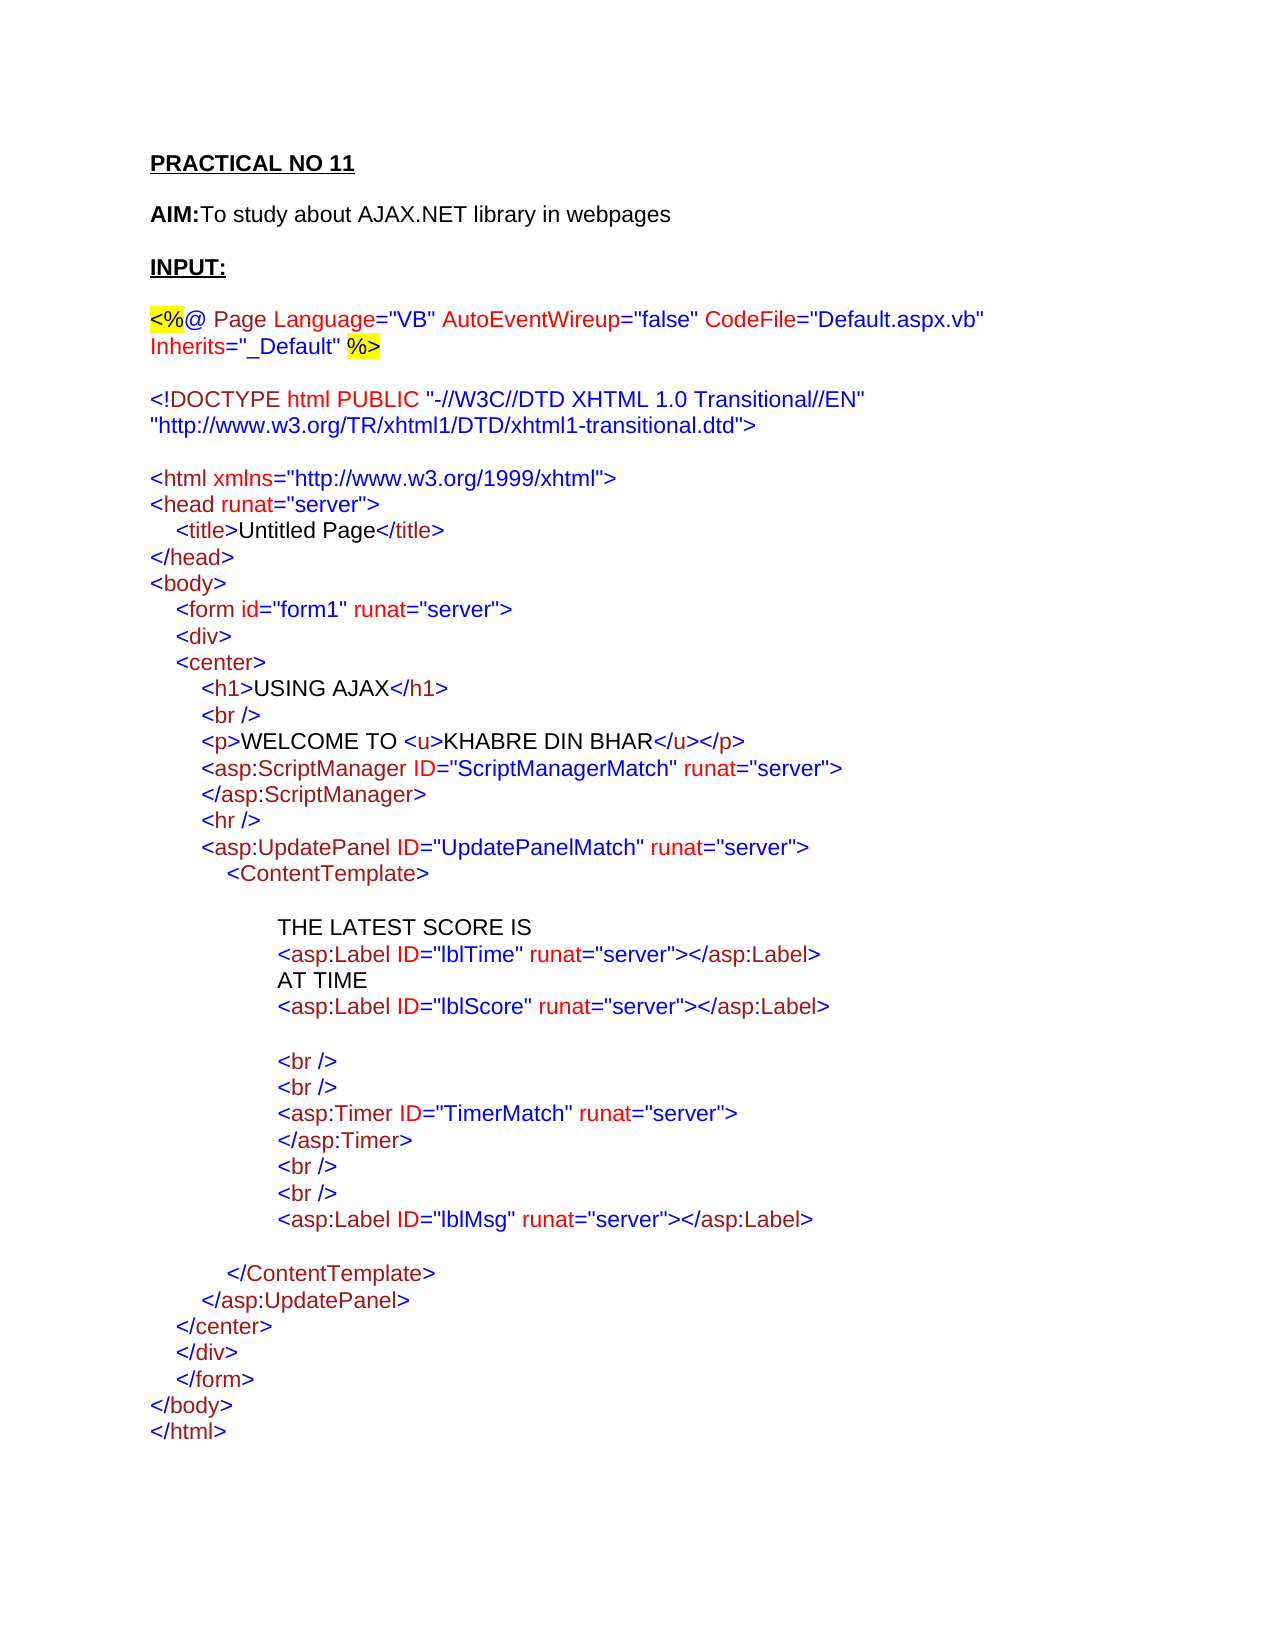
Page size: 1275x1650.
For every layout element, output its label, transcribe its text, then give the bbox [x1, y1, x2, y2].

text <%@ Page Language="VB" AutoEventWireup="false" CodeFile="Default.aspx.vb" Inherits="_Default" %> [150, 306, 1125, 359]
text <h1>USING AJAX</h1> [150, 675, 1125, 702]
text <asp:Label ID="lblMsg" runat="server"></asp:Label> [150, 1206, 1125, 1232]
text <asp:UpdatePanel ID="UpdatePanelMatch" runat="server"> [150, 833, 1125, 860]
text <div> [150, 623, 1125, 649]
text <p>WELCOME TO <u>KHABRE DIN BHAR</u></p> [150, 728, 1125, 754]
text <html xmlns="http://www.w3.org/1999/xhtml"> [150, 464, 1125, 491]
text </ContentTemplate> [150, 1260, 1125, 1287]
text <br /> [150, 1048, 1125, 1074]
text </form> [150, 1366, 1125, 1392]
text </asp:Timer> [150, 1127, 1125, 1153]
text <asp:Timer ID="TimerMatch" runat="server"> [150, 1100, 1125, 1127]
text <!DOCTYPE html PUBLIC "-//W3C//DTD XHTML 1.0 Transitional//EN" "http://www.w3.org/TR/xhtml1/DTD/xhtml1-transitional.dtd"> [150, 386, 1125, 438]
text <form id="form1" runat="server"> [150, 596, 1125, 623]
text <ContentTemplate> [150, 860, 1125, 886]
text <asp:Label ID="lblScore" runat="server"></asp:Label> [150, 993, 1125, 1020]
text </center> [150, 1313, 1125, 1339]
text INPUT: [150, 254, 1125, 280]
text <asp:ScriptManager ID="ScriptManagerMatch" runat="server"> [150, 754, 1125, 781]
text <br /> [150, 1074, 1125, 1100]
text <br /> [150, 1179, 1125, 1206]
text AIM:To study about AJAX.NET library in webpages [150, 201, 1125, 227]
text </head> [150, 544, 1125, 570]
text <br /> [150, 702, 1125, 728]
text <hr /> [150, 807, 1125, 833]
text THE LATEST SCORE IS [150, 914, 1125, 941]
text <body> [150, 570, 1125, 596]
text </asp:ScriptManager> [150, 781, 1125, 807]
text <title>Untitled Page</title> [150, 517, 1125, 544]
text </asp:UpdatePanel> [150, 1287, 1125, 1313]
text PRACTICAL NO 11 [150, 150, 1125, 176]
text </html> [150, 1418, 1125, 1445]
text AT TIME [150, 967, 1125, 993]
text <asp:Label ID="lblTime" runat="server"></asp:Label> [150, 941, 1125, 967]
text </body> [150, 1392, 1125, 1418]
text <center> [150, 649, 1125, 675]
text </div> [150, 1339, 1125, 1366]
text <br /> [150, 1153, 1125, 1179]
text <head runat="server"> [150, 491, 1125, 517]
